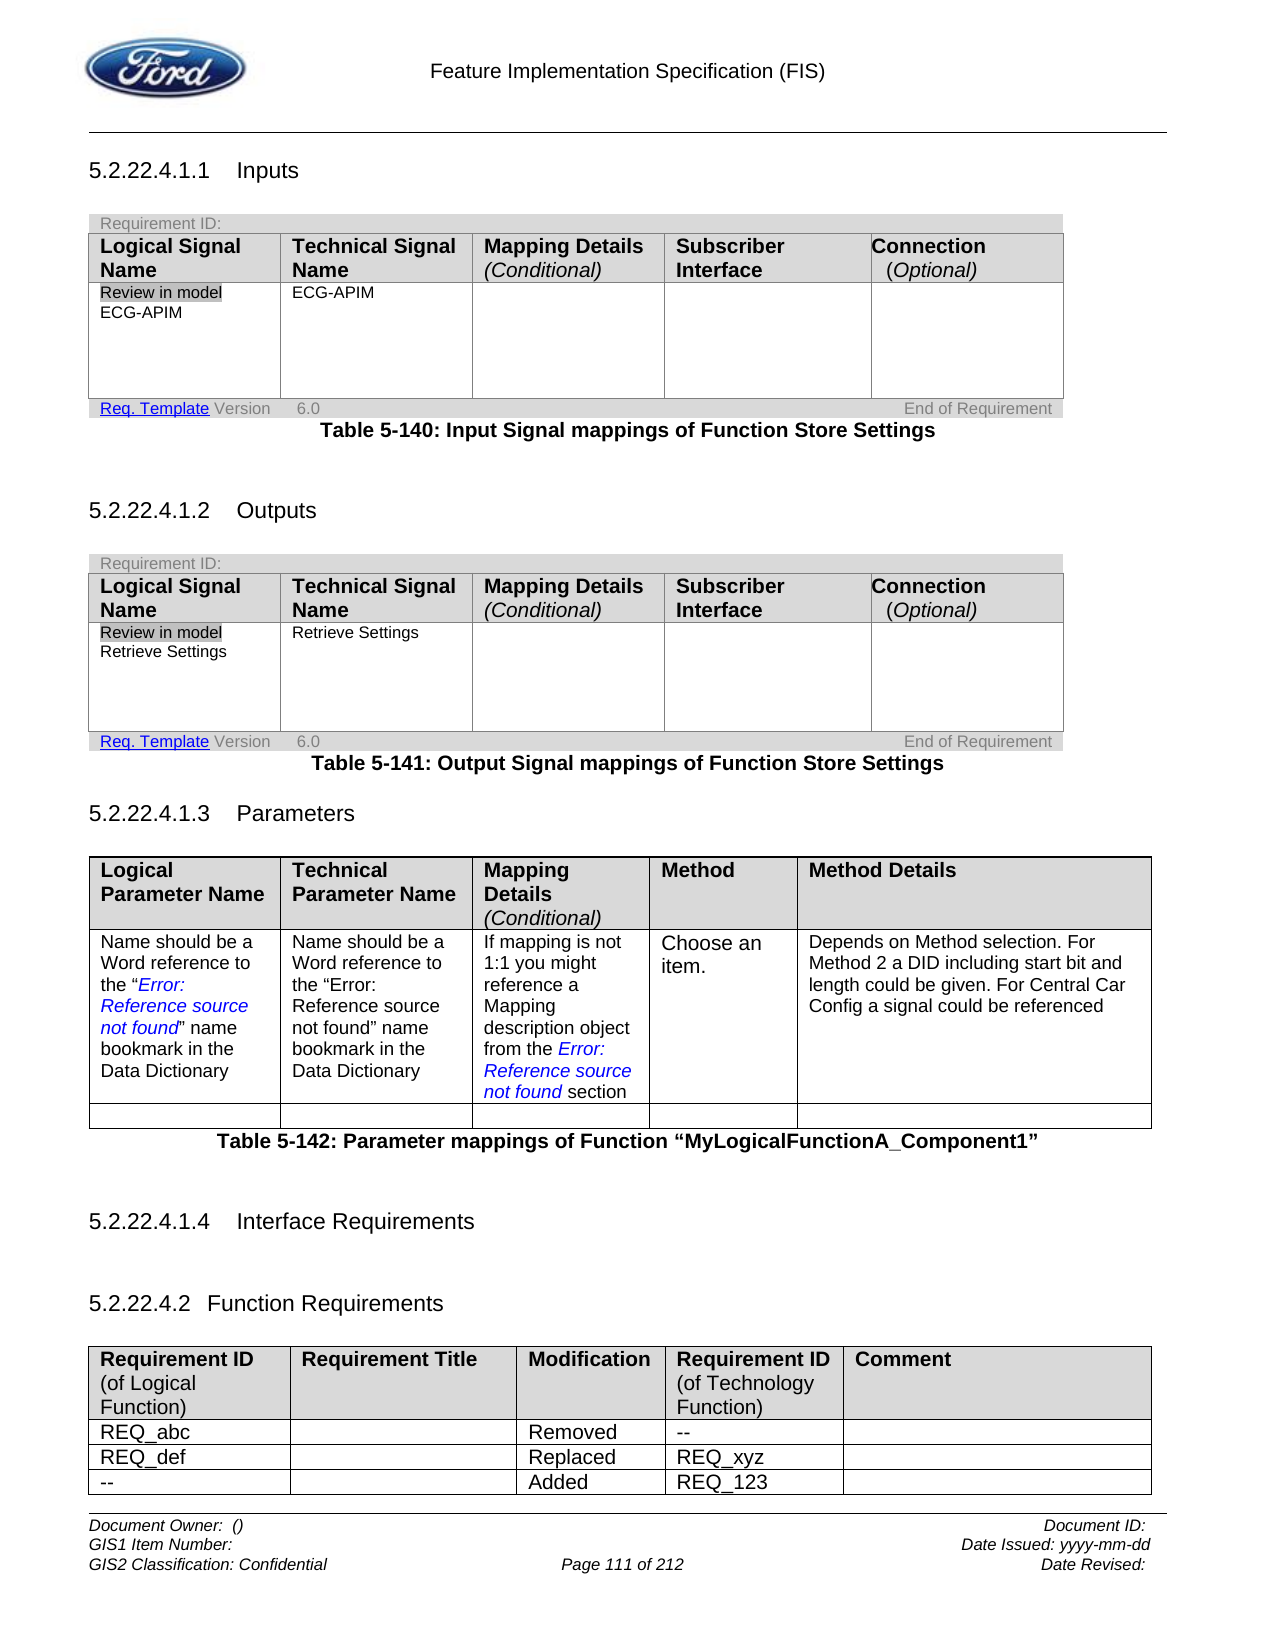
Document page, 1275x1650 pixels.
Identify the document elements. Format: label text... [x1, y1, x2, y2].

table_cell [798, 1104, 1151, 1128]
text Table 5-3: Output Signal mappings of Function Store Settings [89, 751, 1167, 775]
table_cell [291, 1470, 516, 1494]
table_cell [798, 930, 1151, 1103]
subtitle Function Requirements [89, 1290, 1167, 1316]
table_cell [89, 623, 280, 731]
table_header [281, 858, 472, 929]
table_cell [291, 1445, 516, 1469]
text Table 5-4: Parameter mappings of Function “MyLogicalFunctionA_Component1” [89, 1129, 1167, 1153]
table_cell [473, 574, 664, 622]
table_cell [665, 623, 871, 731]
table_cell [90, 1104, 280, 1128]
text Table 5-2: Input Signal mappings of Function Store Settings [89, 418, 1167, 442]
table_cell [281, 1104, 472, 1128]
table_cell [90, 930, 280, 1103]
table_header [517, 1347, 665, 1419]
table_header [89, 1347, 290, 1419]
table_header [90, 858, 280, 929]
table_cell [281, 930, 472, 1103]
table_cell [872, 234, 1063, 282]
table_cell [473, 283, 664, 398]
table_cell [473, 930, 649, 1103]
picture [65, 18, 266, 119]
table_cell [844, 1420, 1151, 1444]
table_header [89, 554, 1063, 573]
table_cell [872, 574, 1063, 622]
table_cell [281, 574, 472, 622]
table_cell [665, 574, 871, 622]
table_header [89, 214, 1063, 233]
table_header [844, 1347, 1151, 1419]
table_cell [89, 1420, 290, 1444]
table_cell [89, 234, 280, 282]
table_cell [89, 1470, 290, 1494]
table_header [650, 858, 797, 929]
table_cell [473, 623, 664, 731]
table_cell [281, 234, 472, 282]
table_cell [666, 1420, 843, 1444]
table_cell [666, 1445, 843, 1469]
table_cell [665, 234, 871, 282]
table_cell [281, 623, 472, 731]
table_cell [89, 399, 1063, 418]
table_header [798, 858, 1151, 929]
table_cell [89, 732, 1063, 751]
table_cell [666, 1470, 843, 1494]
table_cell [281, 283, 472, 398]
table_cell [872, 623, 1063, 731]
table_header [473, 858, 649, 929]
subtitle Interface Requirements [89, 1208, 1167, 1234]
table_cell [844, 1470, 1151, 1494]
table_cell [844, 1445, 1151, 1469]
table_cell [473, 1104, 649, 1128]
subtitle Parameters [89, 800, 1167, 826]
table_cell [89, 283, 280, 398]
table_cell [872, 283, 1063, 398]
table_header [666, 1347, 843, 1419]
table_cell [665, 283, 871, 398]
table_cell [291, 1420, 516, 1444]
subtitle Outputs [89, 497, 1167, 523]
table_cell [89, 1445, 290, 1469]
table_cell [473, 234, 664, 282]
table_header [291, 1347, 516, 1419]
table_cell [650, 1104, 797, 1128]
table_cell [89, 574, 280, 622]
subtitle Inputs [89, 157, 1167, 184]
